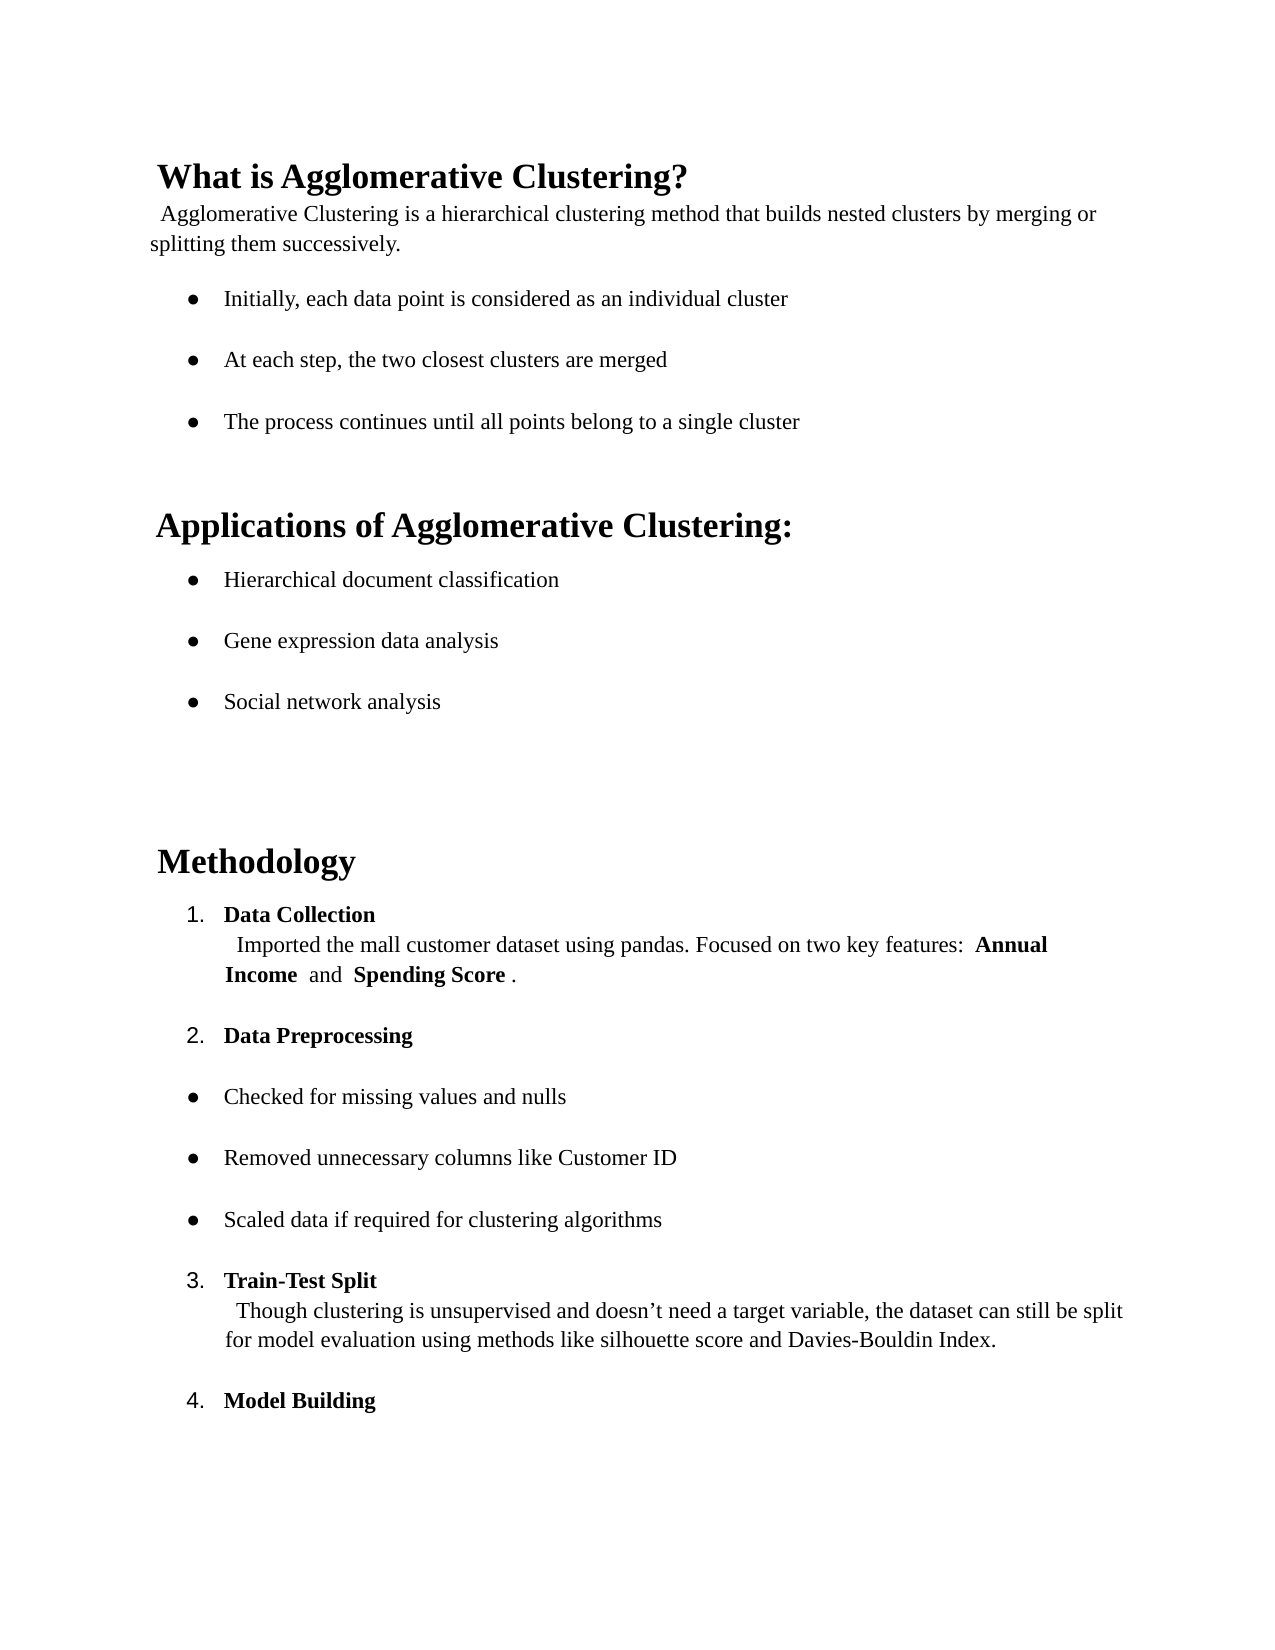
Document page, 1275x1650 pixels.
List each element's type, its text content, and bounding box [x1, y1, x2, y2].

list Removed unnecessary columns like Customer ID [186, 1144, 1124, 1171]
text Though clustering is unsupervised and doesn’t need a target variable, the dataset can still be split for model evaluation using methods like silhouette score and Davies-Bouldin Index. [225, 1297, 1124, 1353]
list The process continues until all points belong to a single cluster [186, 408, 1124, 434]
subtitle Methodology [148, 840, 1124, 881]
list Train-Test Split [186, 1267, 1124, 1293]
list Data Preprocessing [186, 1022, 1124, 1048]
text Applications of Agglomerative Clustering: [148, 505, 1124, 546]
list Initially, each data point is considered as an individual cluster [186, 285, 1124, 312]
list Gene expression data analysis [186, 627, 1124, 653]
list Model Building [186, 1387, 1124, 1414]
list Scaled data if required for clustering algorithms [186, 1206, 1124, 1232]
text Agglomerative Clustering is a hierarchical clustering method that builds nested clusters by merging or splitting them successively. [150, 200, 1124, 256]
list Hierarchical document classification [186, 566, 1124, 592]
text What is Agglomerative Clustering? [148, 156, 1124, 196]
list Checked for missing values and nulls [186, 1083, 1124, 1109]
list Data Collection [186, 901, 1124, 928]
list At each step, the two closest clusters are merged [186, 346, 1124, 373]
text Imported the mall customer dataset using pandas. Focused on two key features: Annual Income and Spending Score . [225, 932, 1124, 987]
list Social network analysis [186, 688, 1124, 714]
